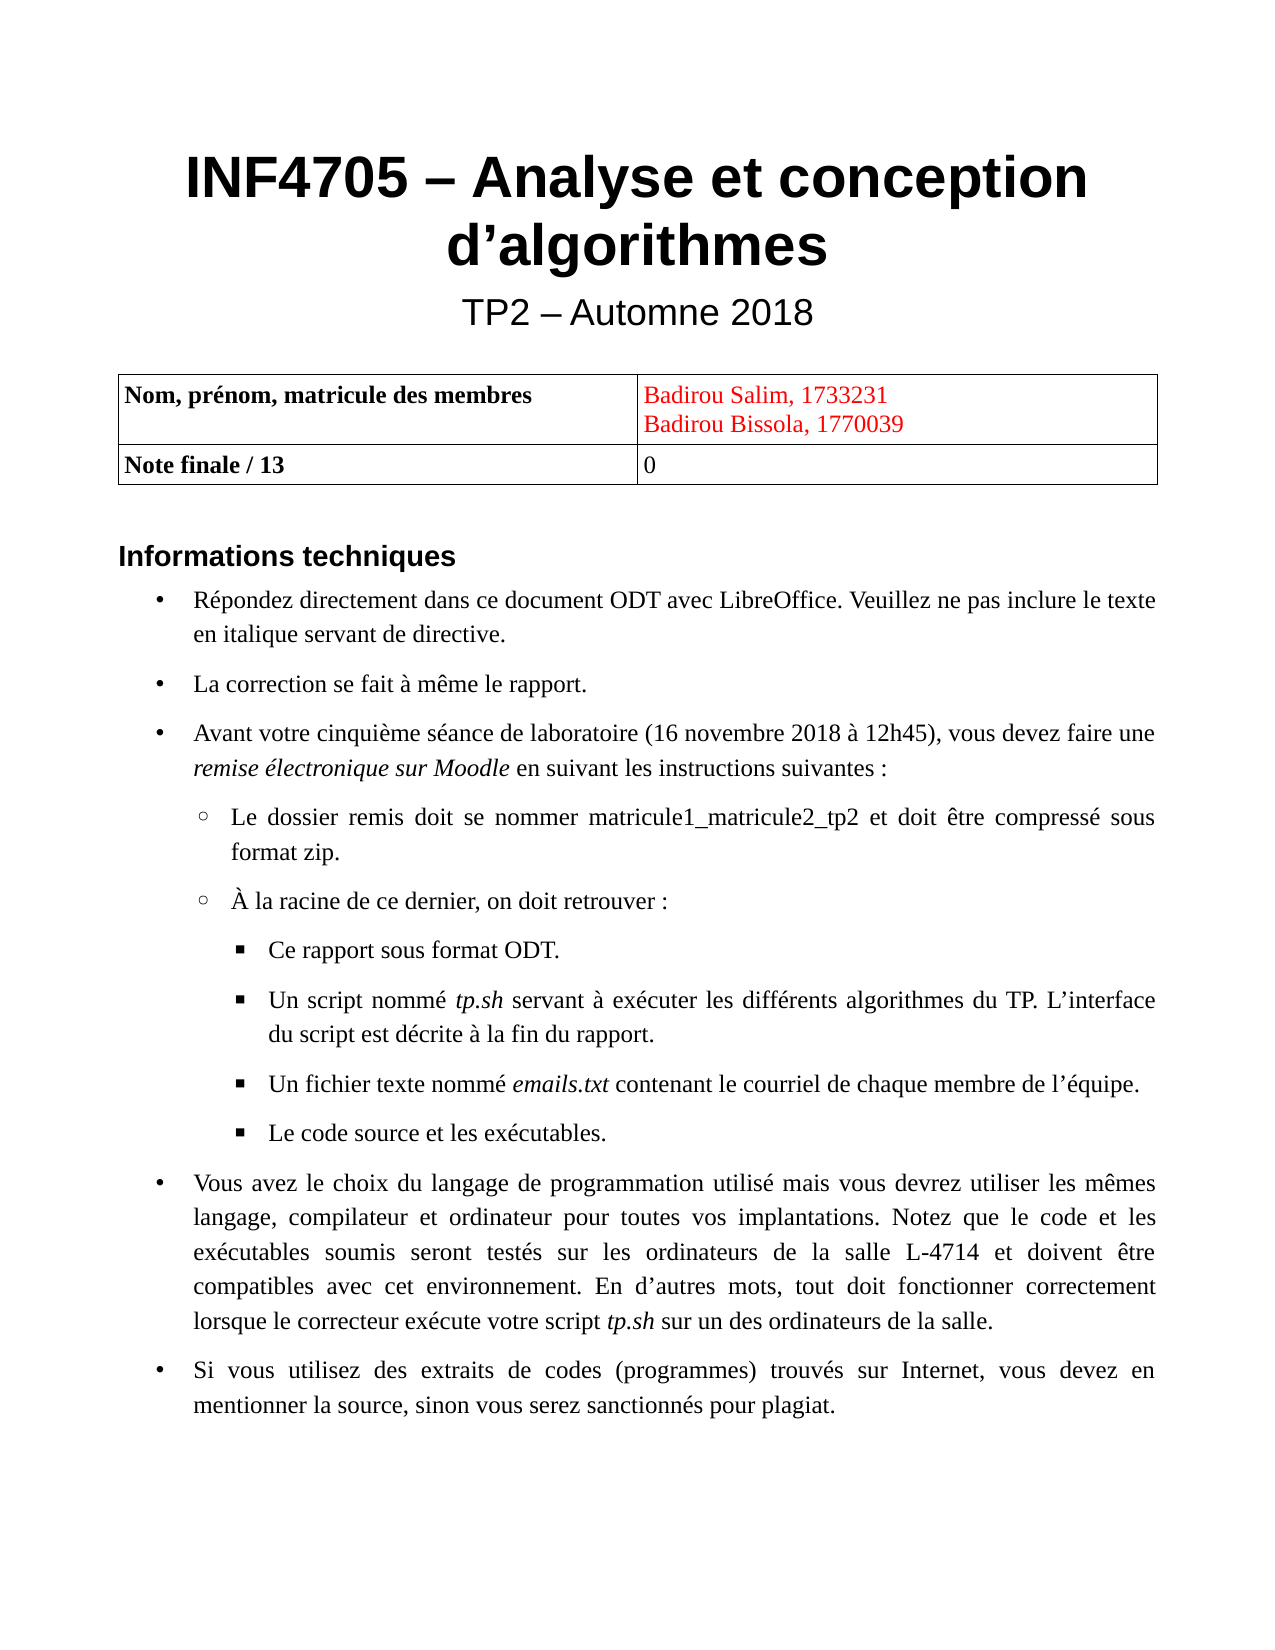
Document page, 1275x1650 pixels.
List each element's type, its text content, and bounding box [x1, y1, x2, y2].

list Un script nommé tp.sh servant à exécuter les différents algorithmes du TP. L’interface du script est décrite à la fin du rapport. [231, 985, 1157, 1048]
table_header Nom, prénom, matricule des membres [119, 375, 637, 444]
subtitle Informations techniques [118, 539, 1157, 572]
table_cell Note finale / 13 [119, 445, 637, 484]
list Un fichier texte nommé emails.txt contenant le courriel de chaque membre de l’équipe. [231, 1069, 1157, 1098]
list Le dossier remis doit se nommer matricule1_matricule2_tp2 et doit être compressé sous format zip. [193, 802, 1157, 865]
list La correction se fait à même le rapport. [156, 669, 1157, 697]
subtitle TP2 – Automne 2018 [118, 290, 1157, 333]
title INF4705 – Analyse et conception d’algorithmes [118, 143, 1157, 277]
list Répondez directement dans ce document ODT avec LibreOffice. Veuillez ne pas inclure le texte en italique servant de directive. [156, 585, 1157, 648]
list Avant votre cinquième séance de laboratoire (16 novembre 2018 à 12h45), vous devez faire une remise électronique sur Moodle en suivant les instructions suivantes : [156, 718, 1157, 781]
table_cell 0 [638, 445, 1157, 484]
list À la racine de ce dernier, on doit retrouver : [193, 886, 1157, 915]
list Vous avez le choix du langage de programmation utilisé mais vous devrez utiliser les mêmes langage, compilateur et ordinateur pour toutes vos implantations. Notez que le code et les exécutables soumis seront testés sur les ordinateurs de la salle L-4714 et doivent être compatibles avec cet environnement. En d’autres mots, tout doit fonctionner correctement lorsque le correcteur exécute votre script tp.sh sur un des ordinateurs de la salle. [156, 1168, 1157, 1334]
table_header Badirou Salim, 1733231 Badirou Bissola, 1770039 [638, 375, 1157, 444]
list Si vous utilisez des extraits de codes (programmes) trouvés sur Internet, vous devez en mentionner la source, sinon vous serez sanctionnés pour plagiat. [156, 1355, 1157, 1418]
list Ce rapport sous format ODT. [231, 936, 1157, 964]
list Le code source et les exécutables. [231, 1118, 1157, 1147]
